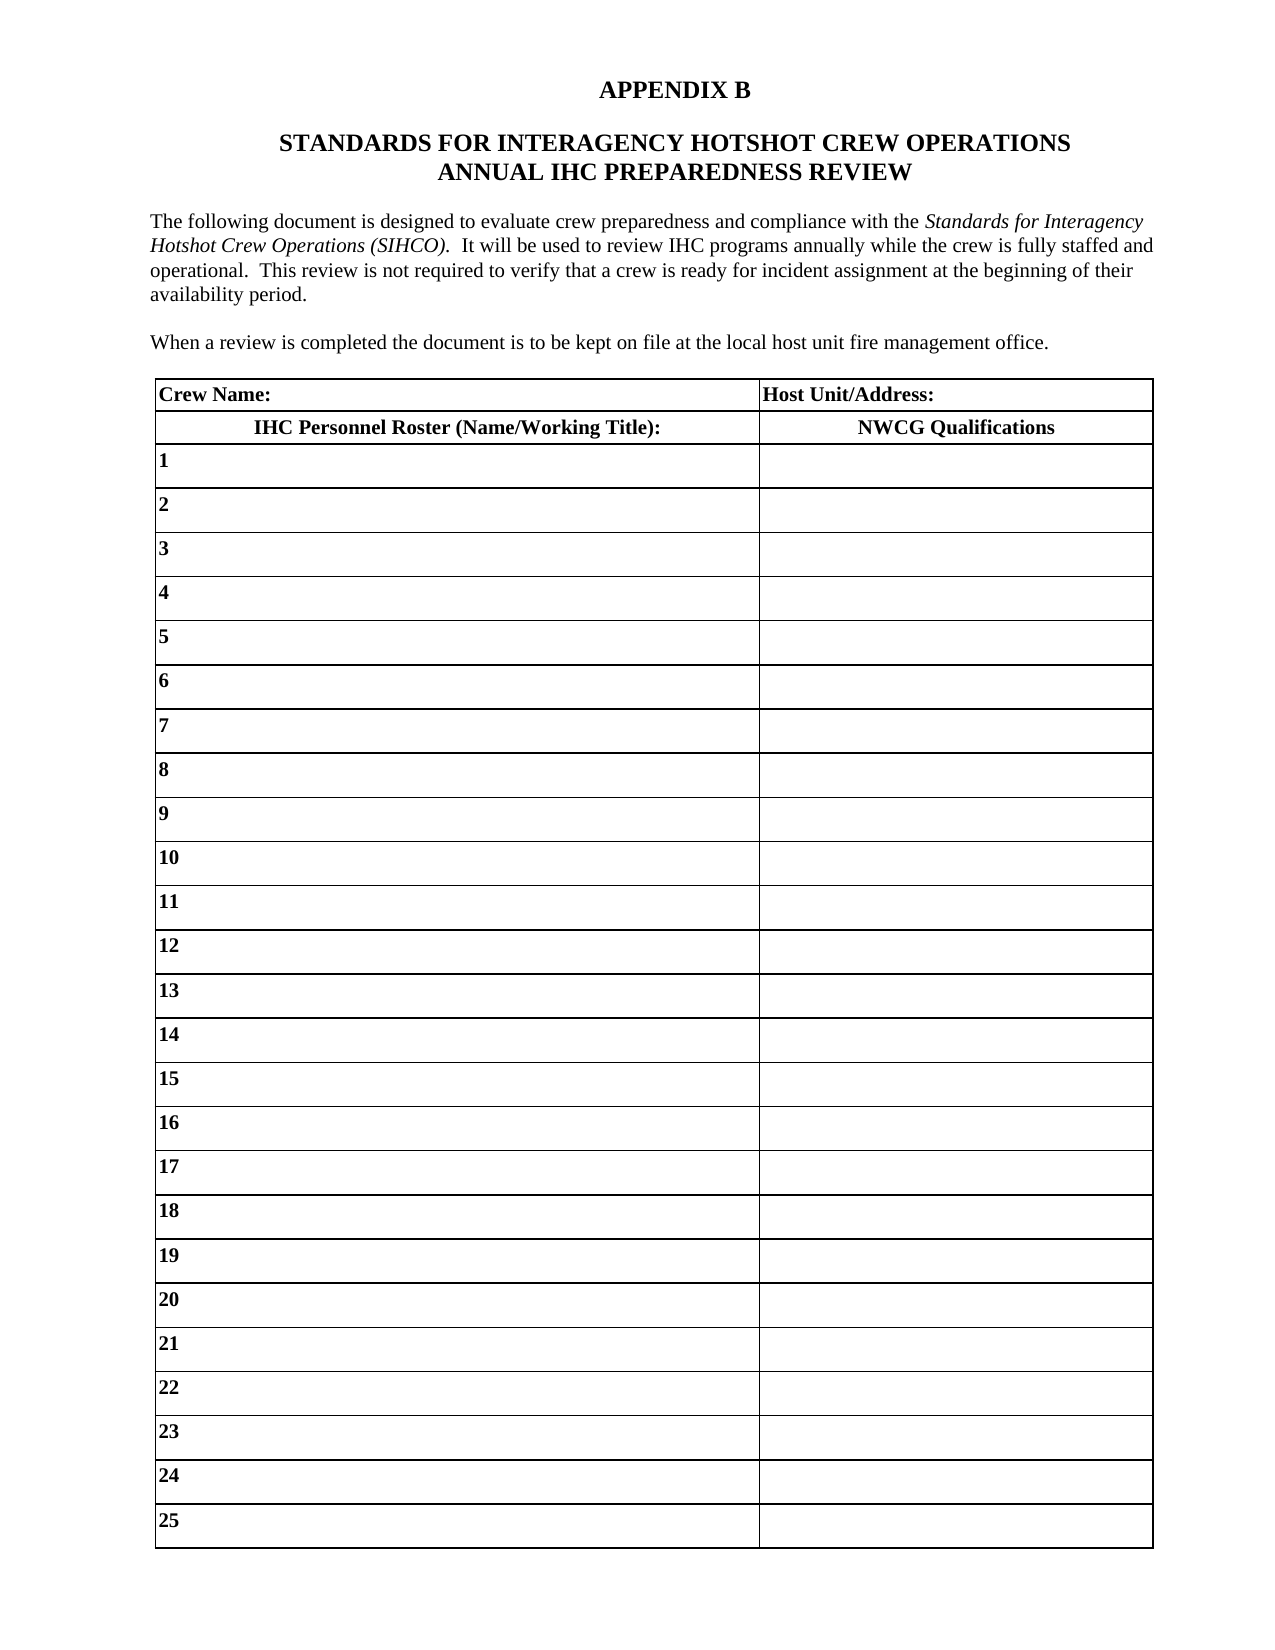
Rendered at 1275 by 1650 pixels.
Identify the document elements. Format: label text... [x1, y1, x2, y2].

table_cell [760, 1416, 1152, 1459]
table_cell [760, 1196, 1152, 1238]
text STANDARDS FOR INTERAGENCY HOTSHOT CREW OPERATIONS [150, 128, 1200, 157]
text ANNUAL IHC PREPAREDNESS REVIEW [150, 157, 1200, 185]
table_header Host Unit/Address: [760, 380, 1152, 410]
table_cell [760, 975, 1152, 1017]
table_cell [760, 621, 1152, 664]
table_cell [760, 533, 1152, 576]
table_cell 22 [156, 1372, 759, 1415]
table_cell [760, 1107, 1152, 1150]
table_cell 20 [156, 1284, 759, 1326]
table_cell 19 [156, 1240, 759, 1282]
table_cell [760, 1151, 1152, 1194]
text The following document is designed to evaluate crew preparedness and compliance with the Standards for Interagency Hotshot Crew Operations (SIHCO). It will be used to review IHC programs annually while the crew is fully staffed and operational. This review is not required to verify that a crew is ready for incident assignment at the beginning of their availability period. [150, 209, 1200, 306]
table_cell 16 [156, 1107, 759, 1150]
table_cell [760, 798, 1152, 841]
table_cell 6 [156, 666, 759, 708]
table_cell [760, 666, 1152, 708]
table_cell [760, 1461, 1152, 1503]
table_cell IHC Personnel Roster (Name/Working Title): [156, 412, 759, 443]
table_cell NWCG Qualifications [760, 412, 1152, 443]
table_cell [760, 489, 1152, 531]
table_cell [760, 754, 1152, 796]
table_cell 25 [156, 1505, 759, 1547]
table_cell 12 [156, 931, 759, 973]
table_cell 10 [156, 842, 759, 885]
table_cell [760, 1284, 1152, 1326]
table_cell 11 [156, 886, 759, 929]
text APPENDIX B [150, 75, 1200, 104]
table_cell [760, 1505, 1152, 1547]
table_cell 23 [156, 1416, 759, 1459]
table_cell [760, 1063, 1152, 1106]
table_cell 9 [156, 798, 759, 841]
text When a review is completed the document is to be kept on file at the local host unit fire management office. [150, 330, 1200, 354]
table_cell [760, 1372, 1152, 1415]
table_cell 7 [156, 710, 759, 752]
table_cell 15 [156, 1063, 759, 1106]
table_cell 13 [156, 975, 759, 1017]
table_cell 8 [156, 754, 759, 796]
table_cell [760, 710, 1152, 752]
table_cell 17 [156, 1151, 759, 1194]
table_cell 18 [156, 1196, 759, 1238]
table_cell [760, 886, 1152, 929]
table_cell [760, 1328, 1152, 1371]
table_cell 5 [156, 621, 759, 664]
table_cell 4 [156, 577, 759, 620]
table_cell 2 [156, 489, 759, 531]
table_cell [760, 577, 1152, 620]
table_cell 1 [156, 445, 759, 487]
table_cell [760, 1019, 1152, 1061]
table_cell 21 [156, 1328, 759, 1371]
table_cell [760, 842, 1152, 885]
table_cell [760, 931, 1152, 973]
table_cell [760, 445, 1152, 487]
table_cell [760, 1240, 1152, 1282]
table_header Crew Name: [156, 380, 759, 410]
table_cell 14 [156, 1019, 759, 1061]
table_cell 24 [156, 1461, 759, 1503]
table_cell 3 [156, 533, 759, 576]
